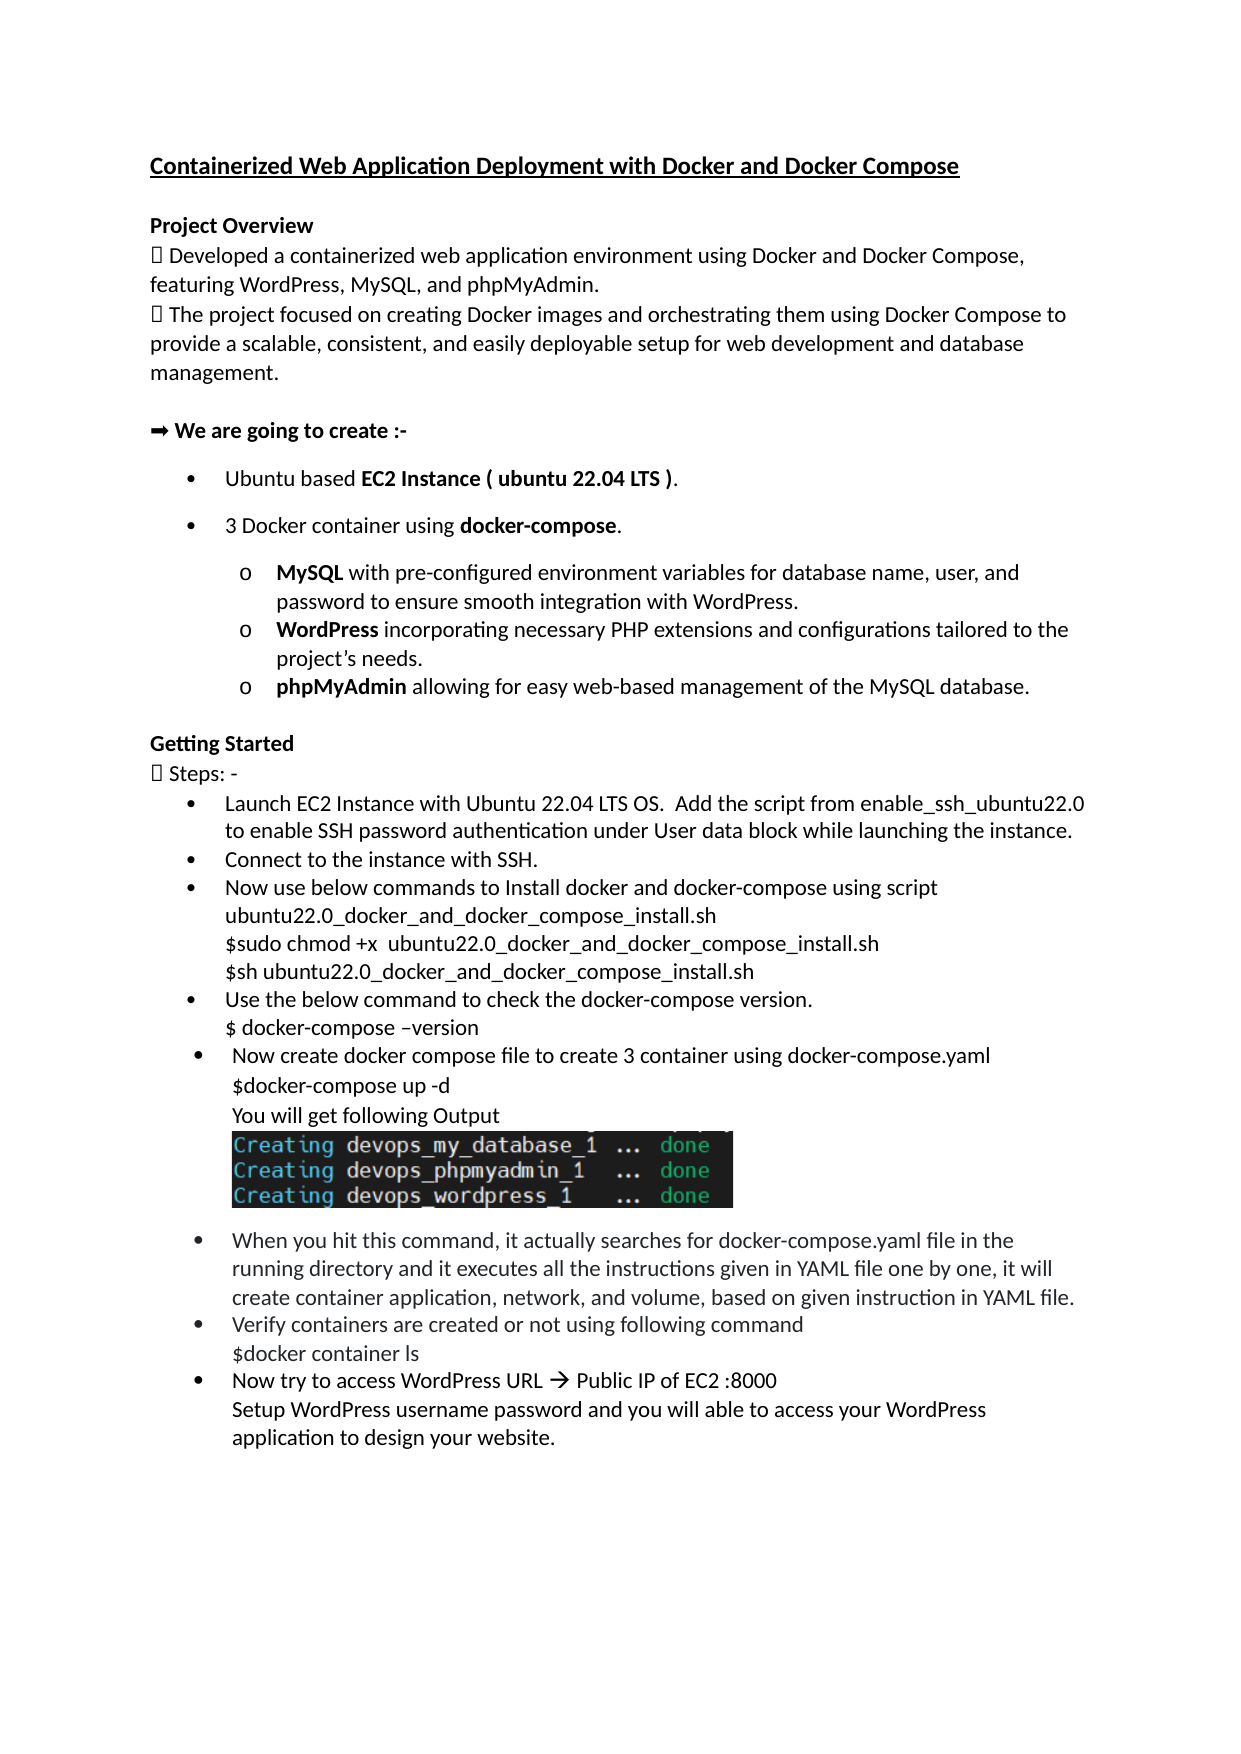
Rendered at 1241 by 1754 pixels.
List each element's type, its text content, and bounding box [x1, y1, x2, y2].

list Ubuntu based EC2 Instance ( ubuntu 22.04 LTS ). [187, 464, 1090, 492]
text $docker container ls [232, 1339, 1090, 1367]
list phpMyAdmin allowing for easy web-based management of the MySQL database. [239, 672, 1090, 701]
text ➡️ We are going to create :- [150, 414, 1090, 445]
list Now use below commands to Install docker and docker-compose using script ubuntu22.0_docker_and_docker_compose_install.sh [187, 873, 1090, 929]
list Verify containers are created or not using following command [194, 1311, 1090, 1339]
list Connect to the instance with SSH. [187, 845, 1090, 873]
list Now create docker compose file to create 3 container using docker-compose.yaml [194, 1041, 1090, 1069]
list WordPress incorporating necessary PHP extensions and configurations tailored to the project’s needs. [239, 615, 1090, 672]
picture [231, 1131, 734, 1208]
list MySQL with pre-configured environment variables for database name, user, and password to ensure smooth integration with WordPress. [239, 558, 1090, 615]
text Setup WordPress username password and you will able to access your WordPress application to design your website. [232, 1395, 1090, 1451]
text $sh ubuntu22.0_docker_and_docker_compose_install.sh [225, 957, 1090, 985]
list Now try to access WordPress URL Public IP of EC2 :8000 [194, 1367, 1090, 1395]
text Project Overview [150, 211, 1090, 239]
text Containerized Web Application Deployment with Docker and Docker Compose [150, 150, 1090, 181]
list Use the below command to check the docker-compose version. [187, 985, 1090, 1013]
text 🚀 Developed a containerized web application environment using Docker and Docker Compose, featuring WordPress, MySQL, and phpMyAdmin. [150, 239, 1090, 298]
list You will get following Output [232, 1101, 1090, 1129]
list $docker-compose up -d [232, 1071, 1090, 1099]
text $sudo chmod +x ubuntu22.0_docker_and_docker_compose_install.sh [225, 929, 1090, 957]
list Launch EC2 Instance with Ubuntu 22.04 LTS OS. Add the script from enable_ssh_ubuntu22.0 to enable SSH password authentication under User data block while launching the instance. [187, 789, 1090, 845]
list 3 Docker container using docker-compose. [187, 511, 1090, 539]
list When you hit this command, it actually searches for docker-compose.yaml file in the running directory and it executes all the instructions given in YAML file one by one, it will create container application, network, and volume, based on given instruction in YAML file. [194, 1227, 1090, 1311]
text $ docker-compose –version [225, 1013, 1090, 1041]
text ✅ Steps: - [150, 757, 1090, 789]
text 🚀 The project focused on creating Docker images and orchestrating them using Docker Compose to provide a scalable, consistent, and easily deployable setup for web development and database management. [150, 298, 1090, 386]
text Getting Started [150, 729, 1090, 757]
